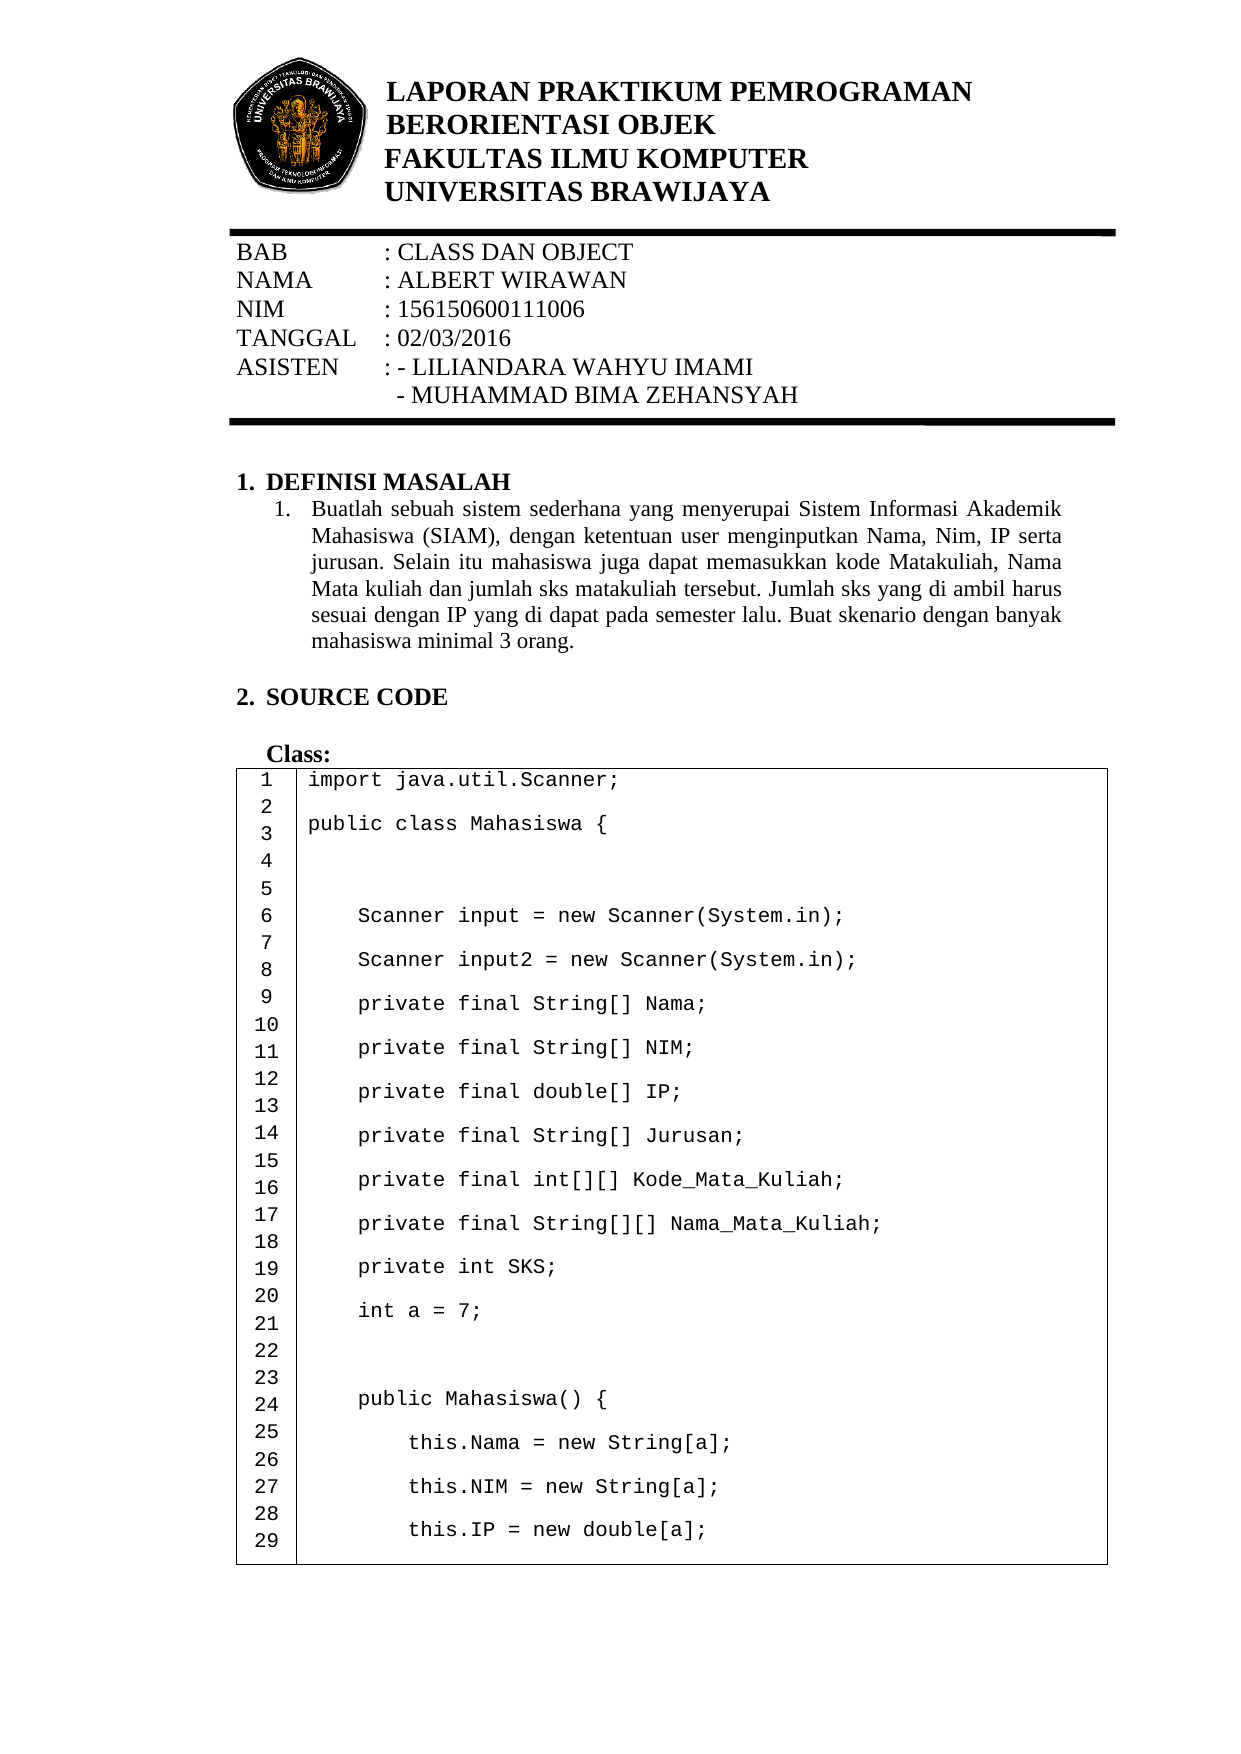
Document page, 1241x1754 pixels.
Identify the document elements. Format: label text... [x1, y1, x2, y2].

list DEFINISI MASALAH [236, 467, 1063, 496]
list Class: [266, 739, 1063, 768]
picture [229, 55, 372, 198]
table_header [237, 769, 296, 1564]
list Buatlah sebuah sistem sederhana yang menyerupai Sistem Informasi Akademik Mahasiswa (SIAM), dengan ketentuan user menginputkan Nama, Nim, IP serta jurusan. Selain itu mahasiswa juga dapat memasukkan kode Matakuliah, Nama Mata kuliah dan jumlah sks matakuliah tersebut. Jumlah sks yang di ambil harus sesuai dengan IP yang di dapat pada semester lalu. Buat skenario dengan banyak mahasiswa minimal 3 orang. [274, 496, 1063, 654]
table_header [297, 769, 1107, 1564]
list SOURCE CODE [236, 682, 1063, 710]
